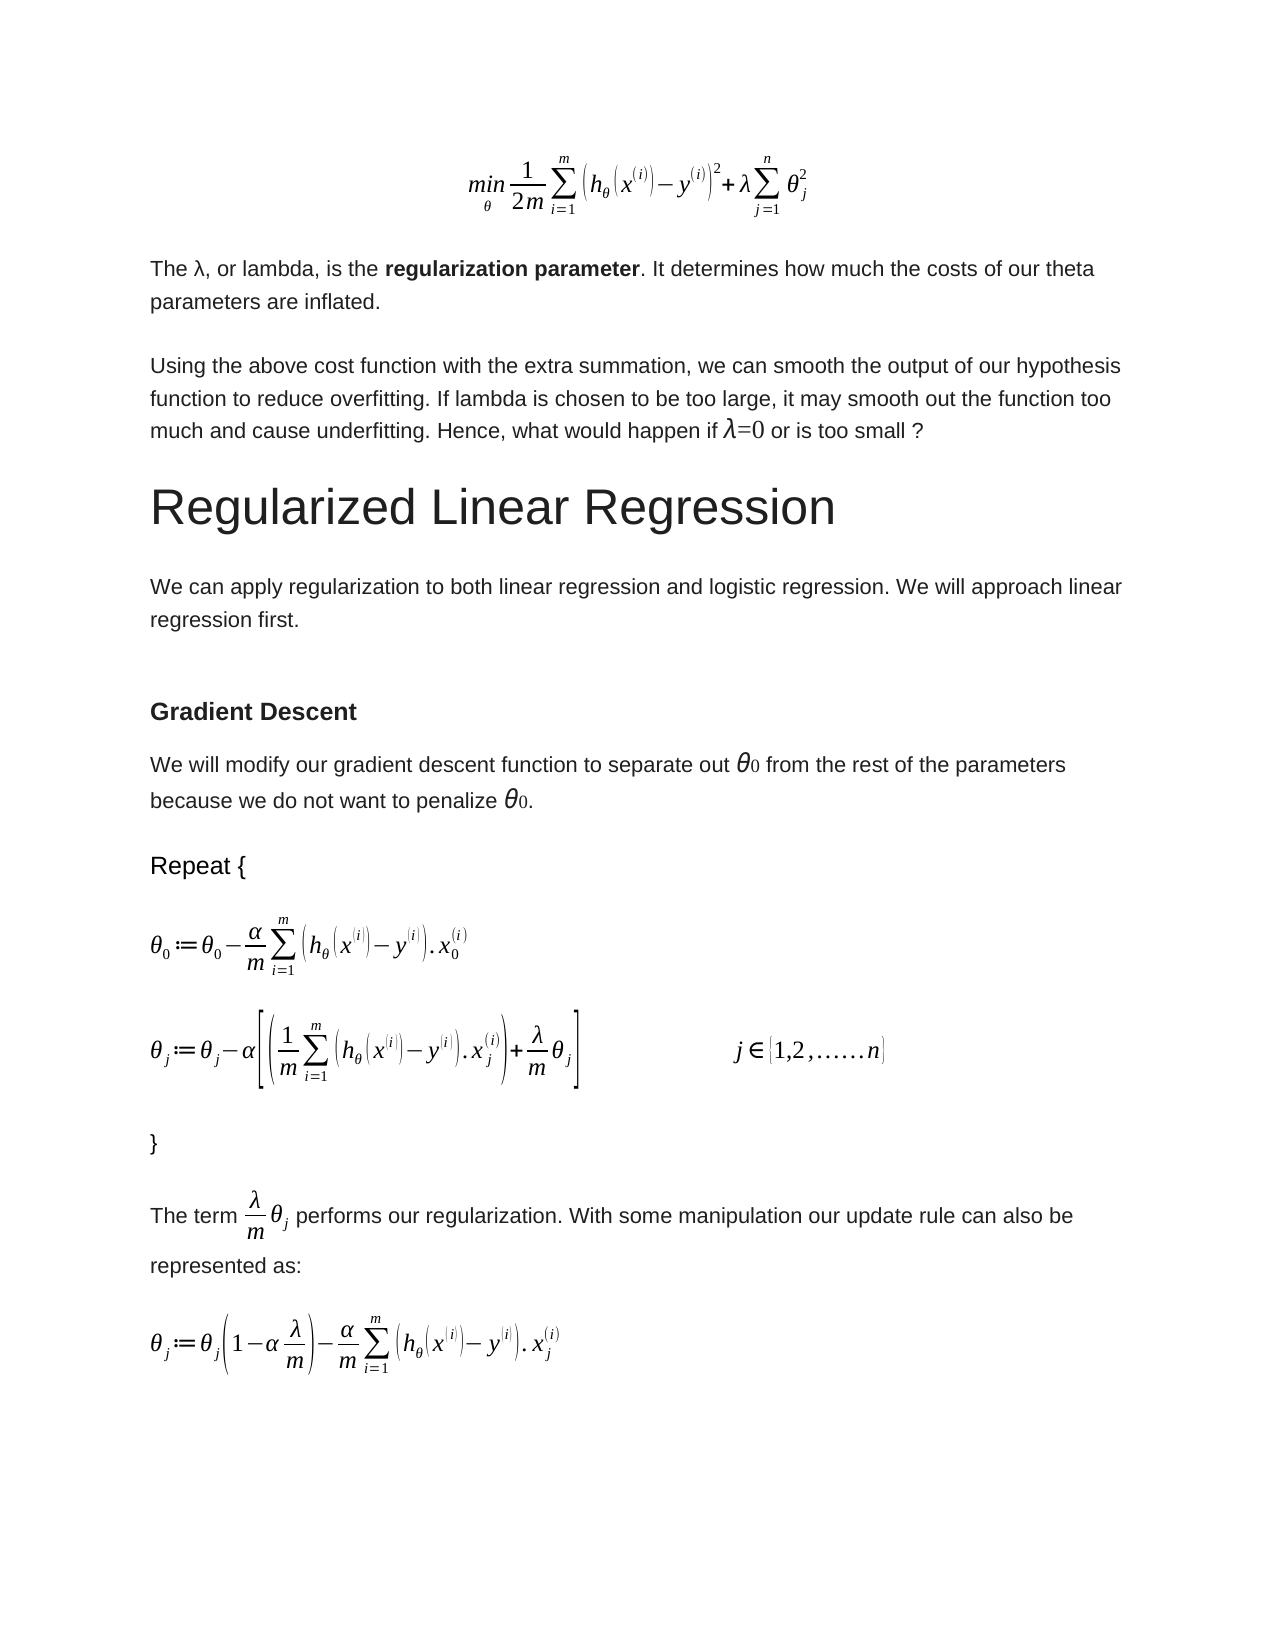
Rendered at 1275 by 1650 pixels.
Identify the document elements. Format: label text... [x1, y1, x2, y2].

subtitle Gradient Descent [150, 688, 1125, 726]
text The λ, or lambda, is the regularization parameter. It determines how much the costs of our theta parameters are inflated. [150, 248, 1125, 314]
subtitle Regularized Linear Regression [150, 478, 1125, 535]
text Using the above cost function with the extra summation, we can smooth the output of our hypothesis function to reduce overfitting. If lambda is chosen to be too large, it may smooth out the function too much and cause underfitting. Hence, what would happen if λ=0 or is too small ? [150, 345, 1125, 447]
text We can apply regularization to both linear regression and logistic regression. We will approach linear regression first. [150, 567, 1125, 632]
text } [150, 1122, 1125, 1155]
text Repeat { [150, 847, 1125, 880]
text The term ​ performs our regularization. With some manipulation our update rule can also be represented as: [150, 1186, 1125, 1278]
text We will modify our gradient descent function to separate out θ0​ from the rest of the parameters because we do not want to penalize θ0​. [150, 745, 1125, 816]
